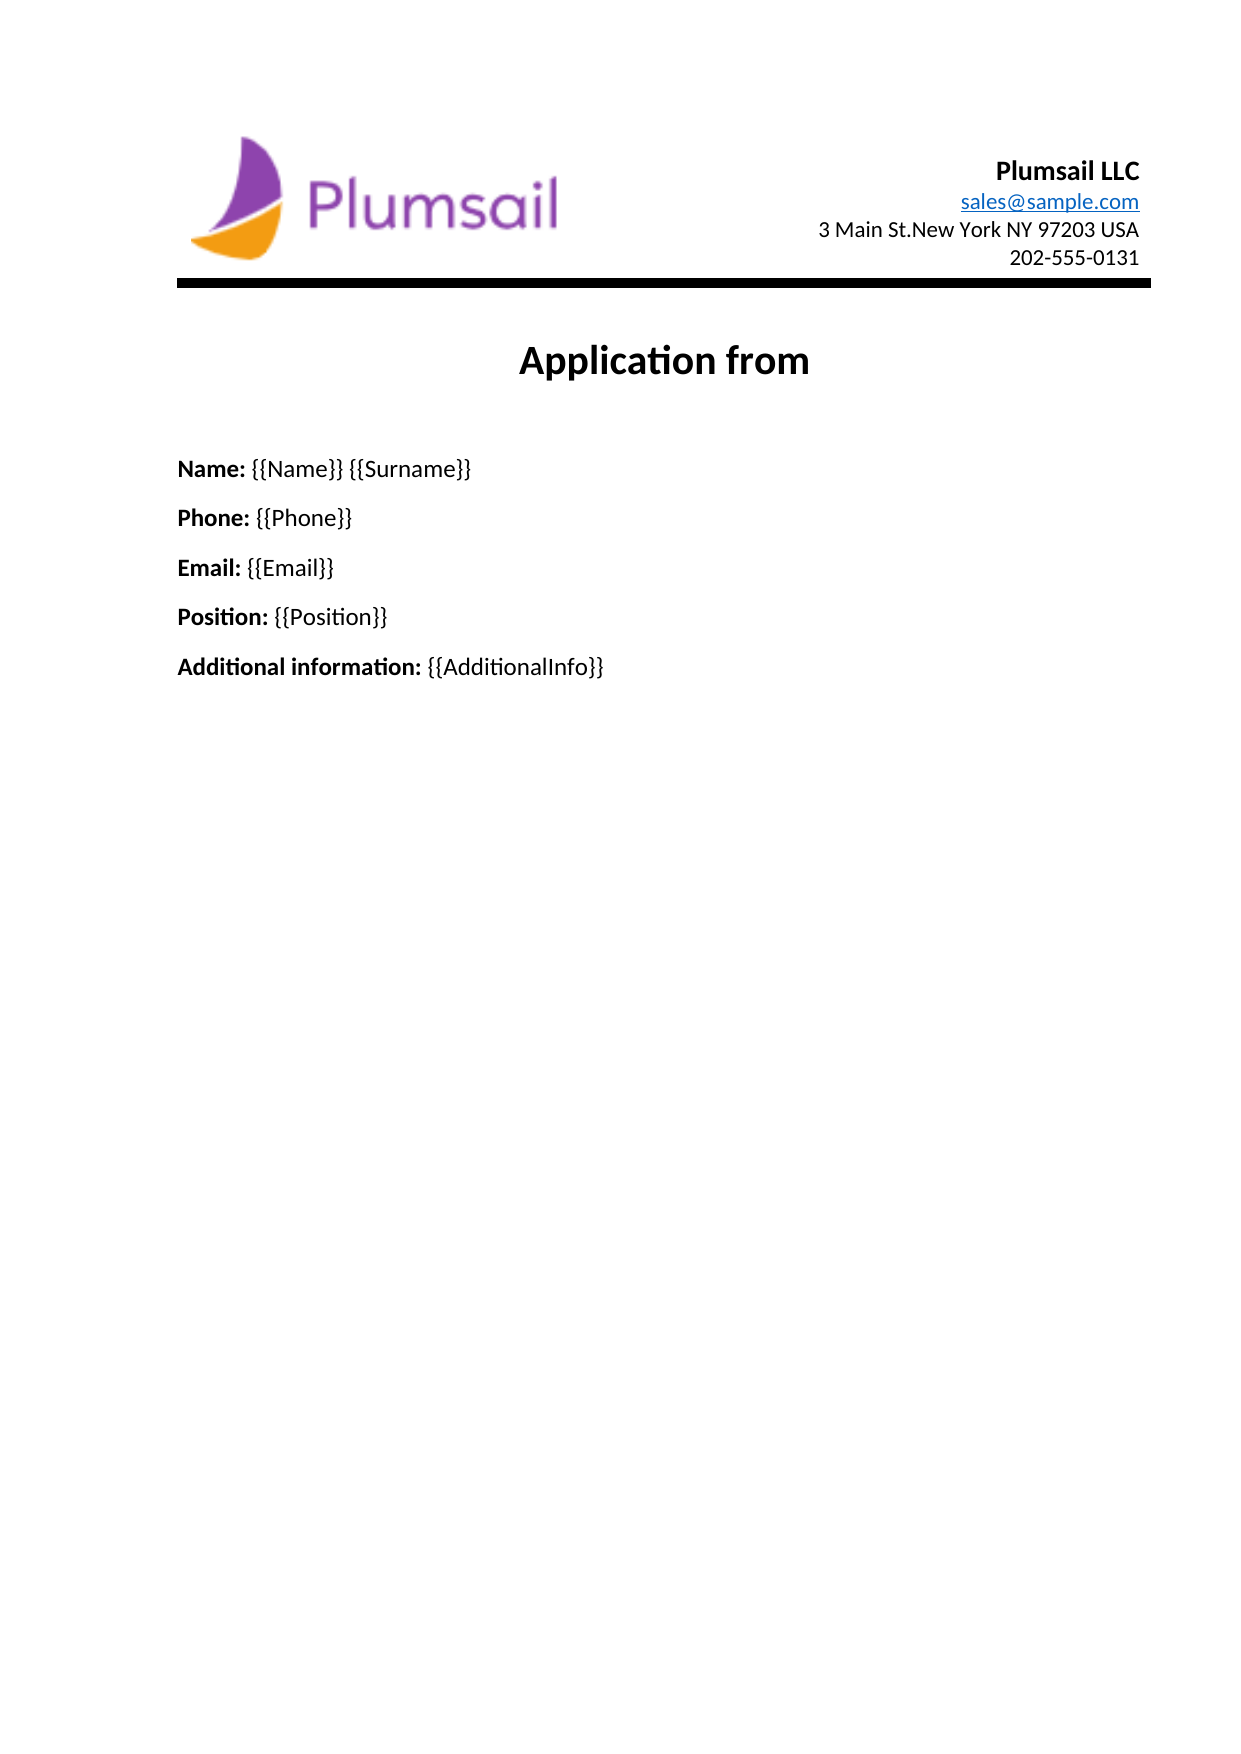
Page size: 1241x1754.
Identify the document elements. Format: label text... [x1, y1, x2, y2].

text Email: {{Email}} [177, 552, 1152, 582]
text Phone: {{Phone}} [177, 502, 1152, 533]
text Position: {{Position}} [177, 602, 1152, 632]
text Additional information: {{AdditionalInfo}} [177, 651, 1152, 682]
text Application from [177, 334, 1152, 385]
table_header [177, 118, 664, 278]
text Name: {{Name}} {{Surname}} [177, 453, 1152, 483]
table_header Plumsail LLC sales@sample.com 3 Main St.New York NY 97203 USA 202-555-0131 [664, 118, 1151, 278]
picture [189, 126, 571, 276]
